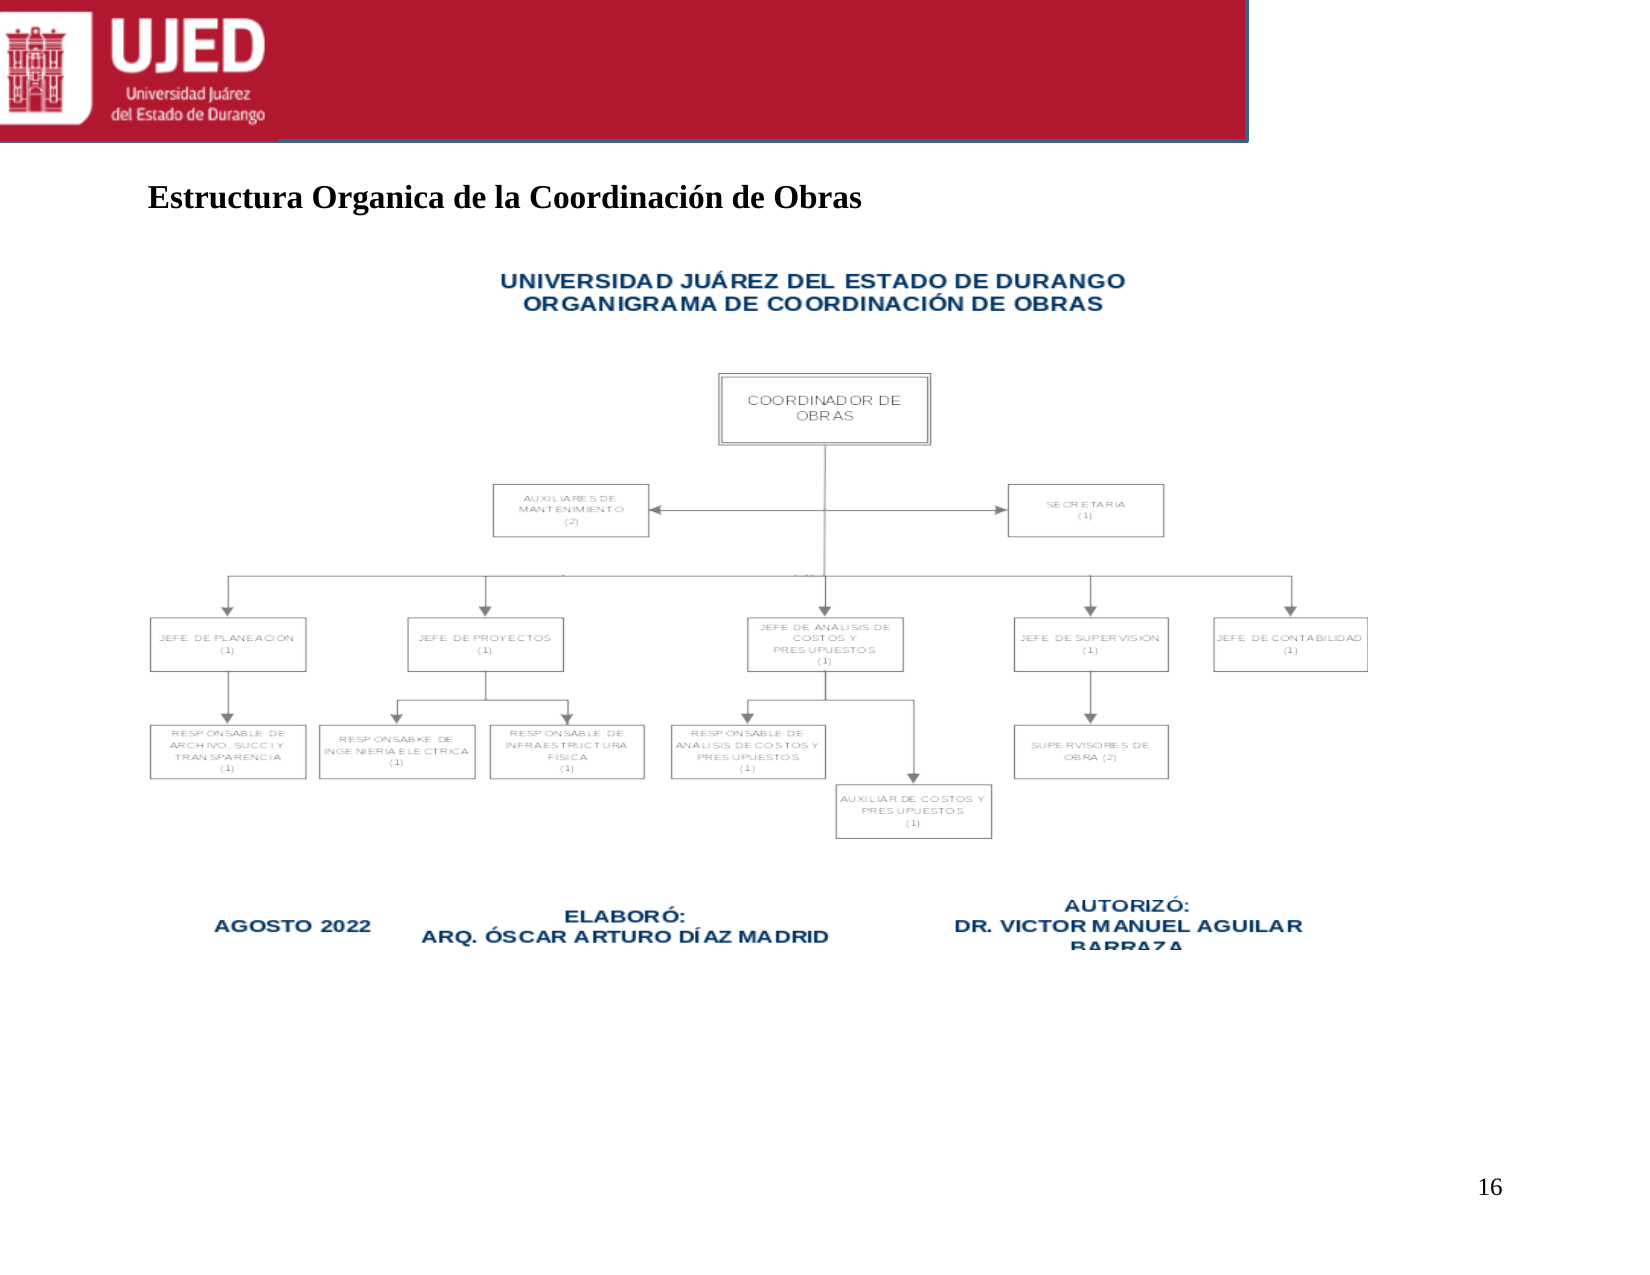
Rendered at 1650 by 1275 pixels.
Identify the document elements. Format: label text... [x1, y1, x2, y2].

subtitle Estructura Organica de la Coordinación de Obras [148, 177, 1502, 216]
